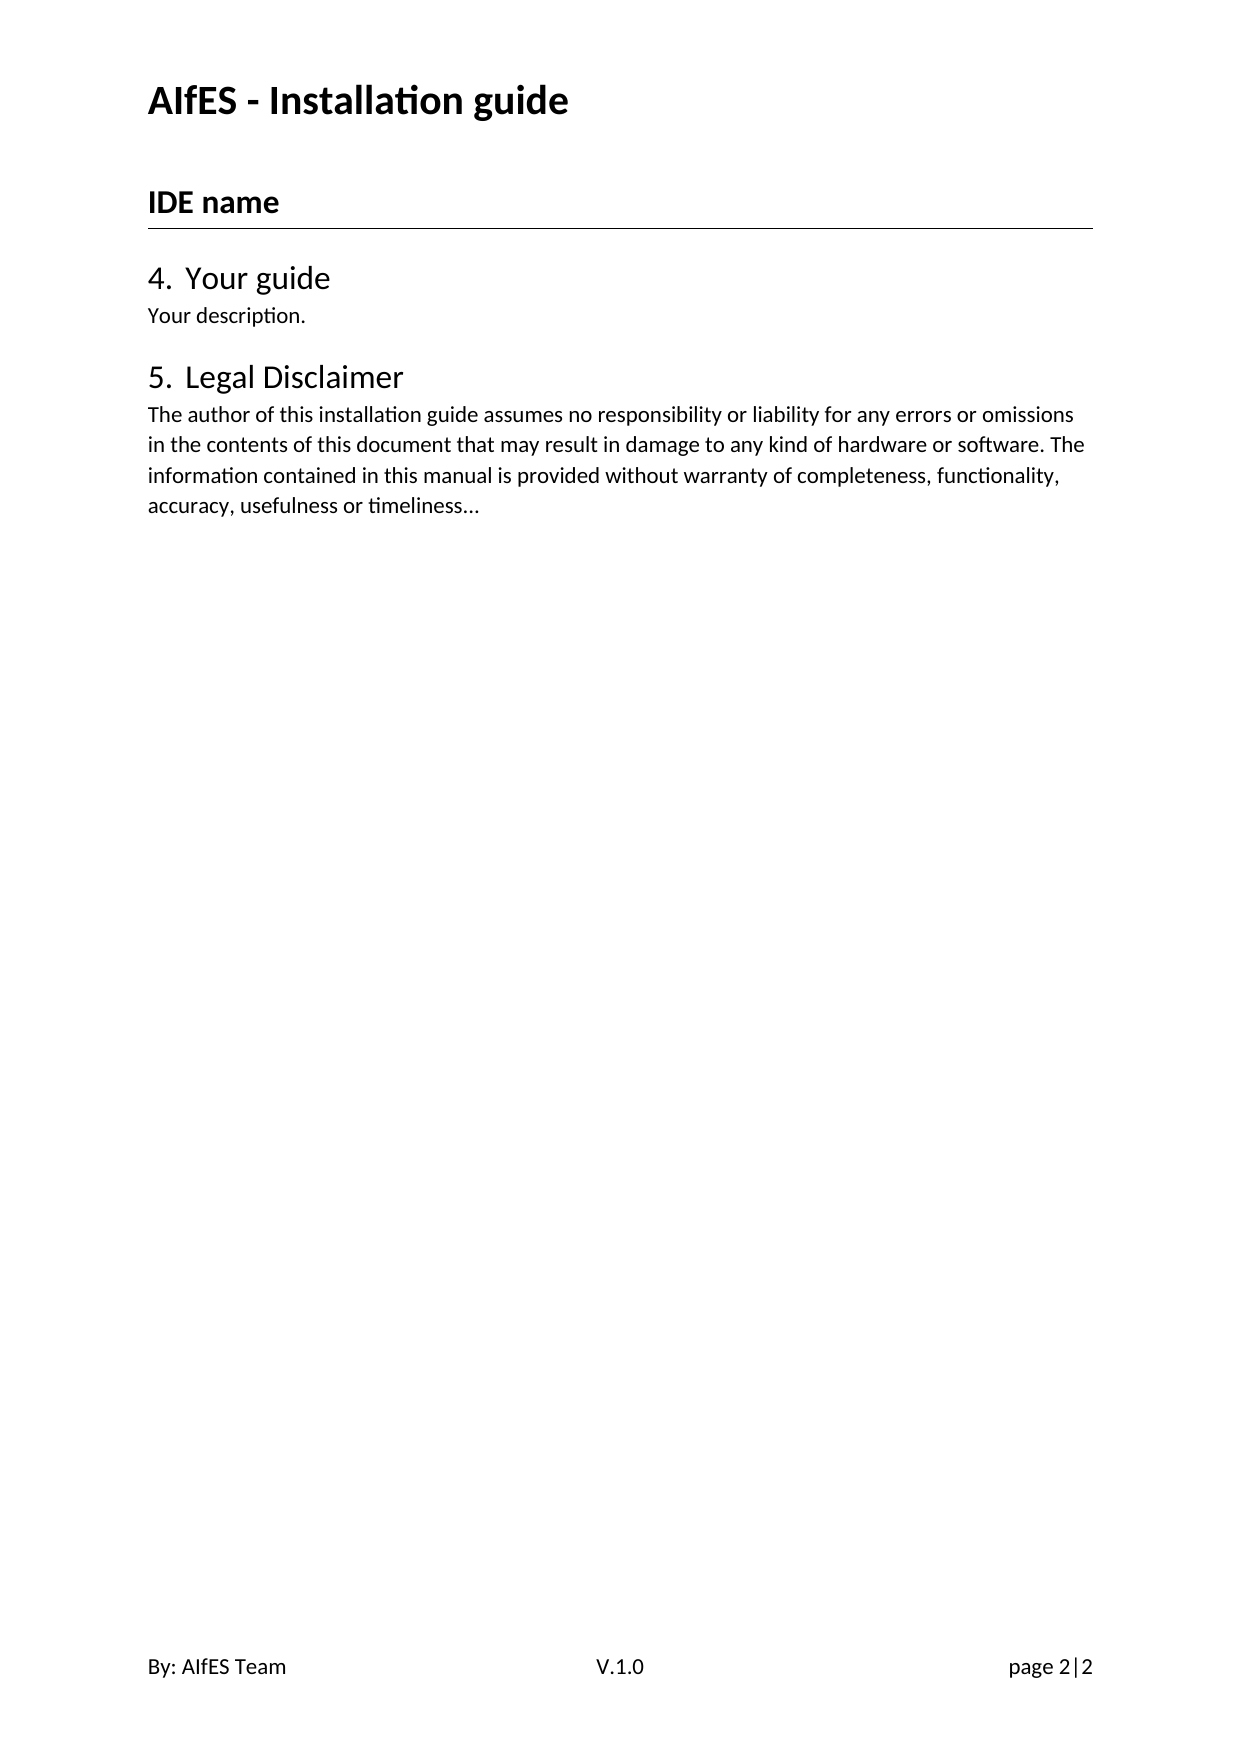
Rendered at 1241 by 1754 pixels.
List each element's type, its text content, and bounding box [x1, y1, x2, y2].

subtitle Legal Disclaimer [148, 356, 1093, 397]
text The author of this installation guide assumes no responsibility or liability for any errors or omissions in the contents of this document that may result in damage to any kind of hardware or software. The information contained in this manual is provided without warranty of completeness, functionality, accuracy, usefulness or timeliness... [148, 400, 1093, 519]
text Your description. [148, 301, 1093, 329]
subtitle Your guide [148, 257, 1093, 298]
